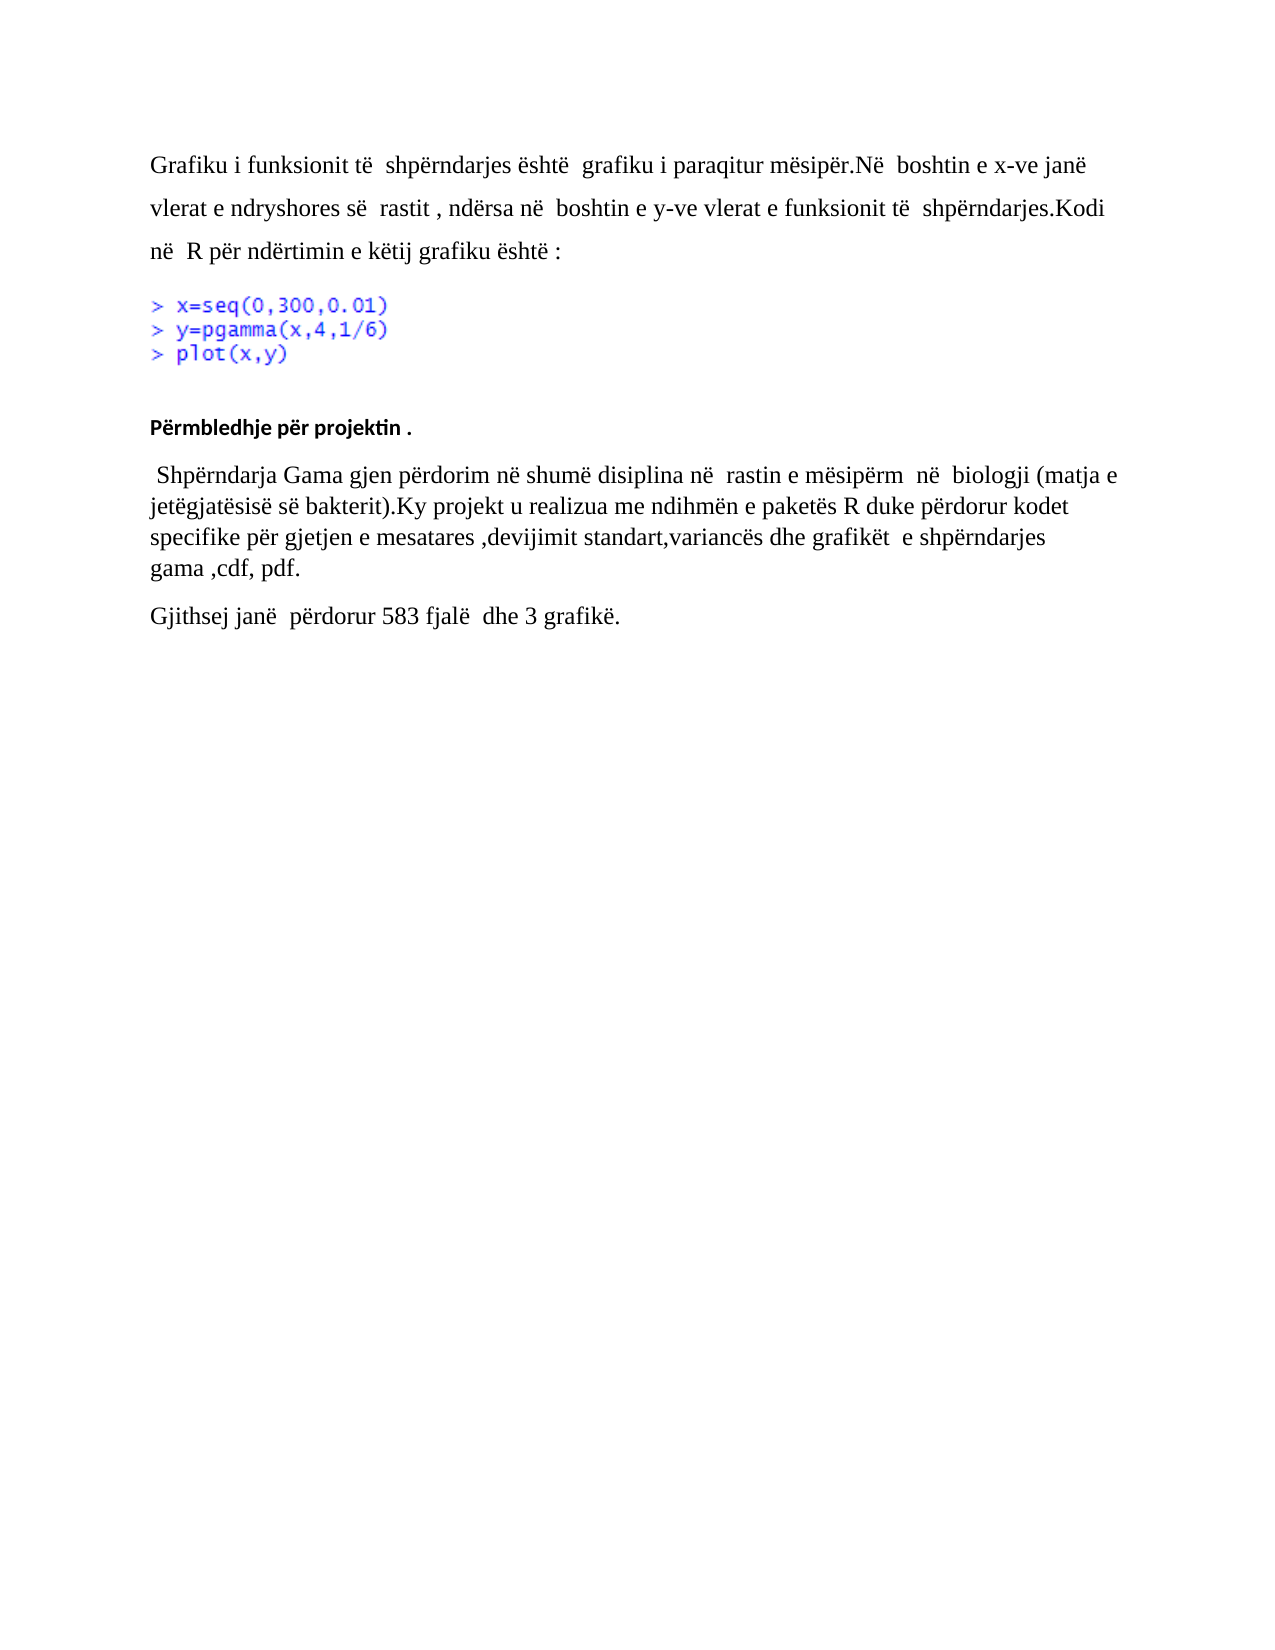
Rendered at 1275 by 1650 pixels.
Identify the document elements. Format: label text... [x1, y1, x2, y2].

text Shpërndarja Gama gjen përdorim në shumë disiplina në rastin e mësipërm në biologji (matja e jetëgjatësisë së bakterit).Ky projekt u realizua me ndihmën e paketës R duke përdorur kodet specifike për gjetjen e mesatares ,devijimit standart,variancës dhe grafikët e shpërndarjes gama ,cdf, pdf. [150, 460, 1125, 582]
text Përmbledhje për projektin . [150, 413, 1125, 441]
picture [150, 296, 397, 367]
text Gjithsej janë përdorur 583 fjalë dhe 3 grafikë. [150, 601, 1125, 630]
text Grafiku i funksionit të shpërndarjes është grafiku i paraqitur mësipër.Në boshtin e x-ve janë vlerat e ndryshores së rastit , ndërsa në boshtin e y-ve vlerat e funksionit të shpërndarjes.Kodi në R për ndërtimin e këtij grafiku është : [150, 150, 1125, 265]
